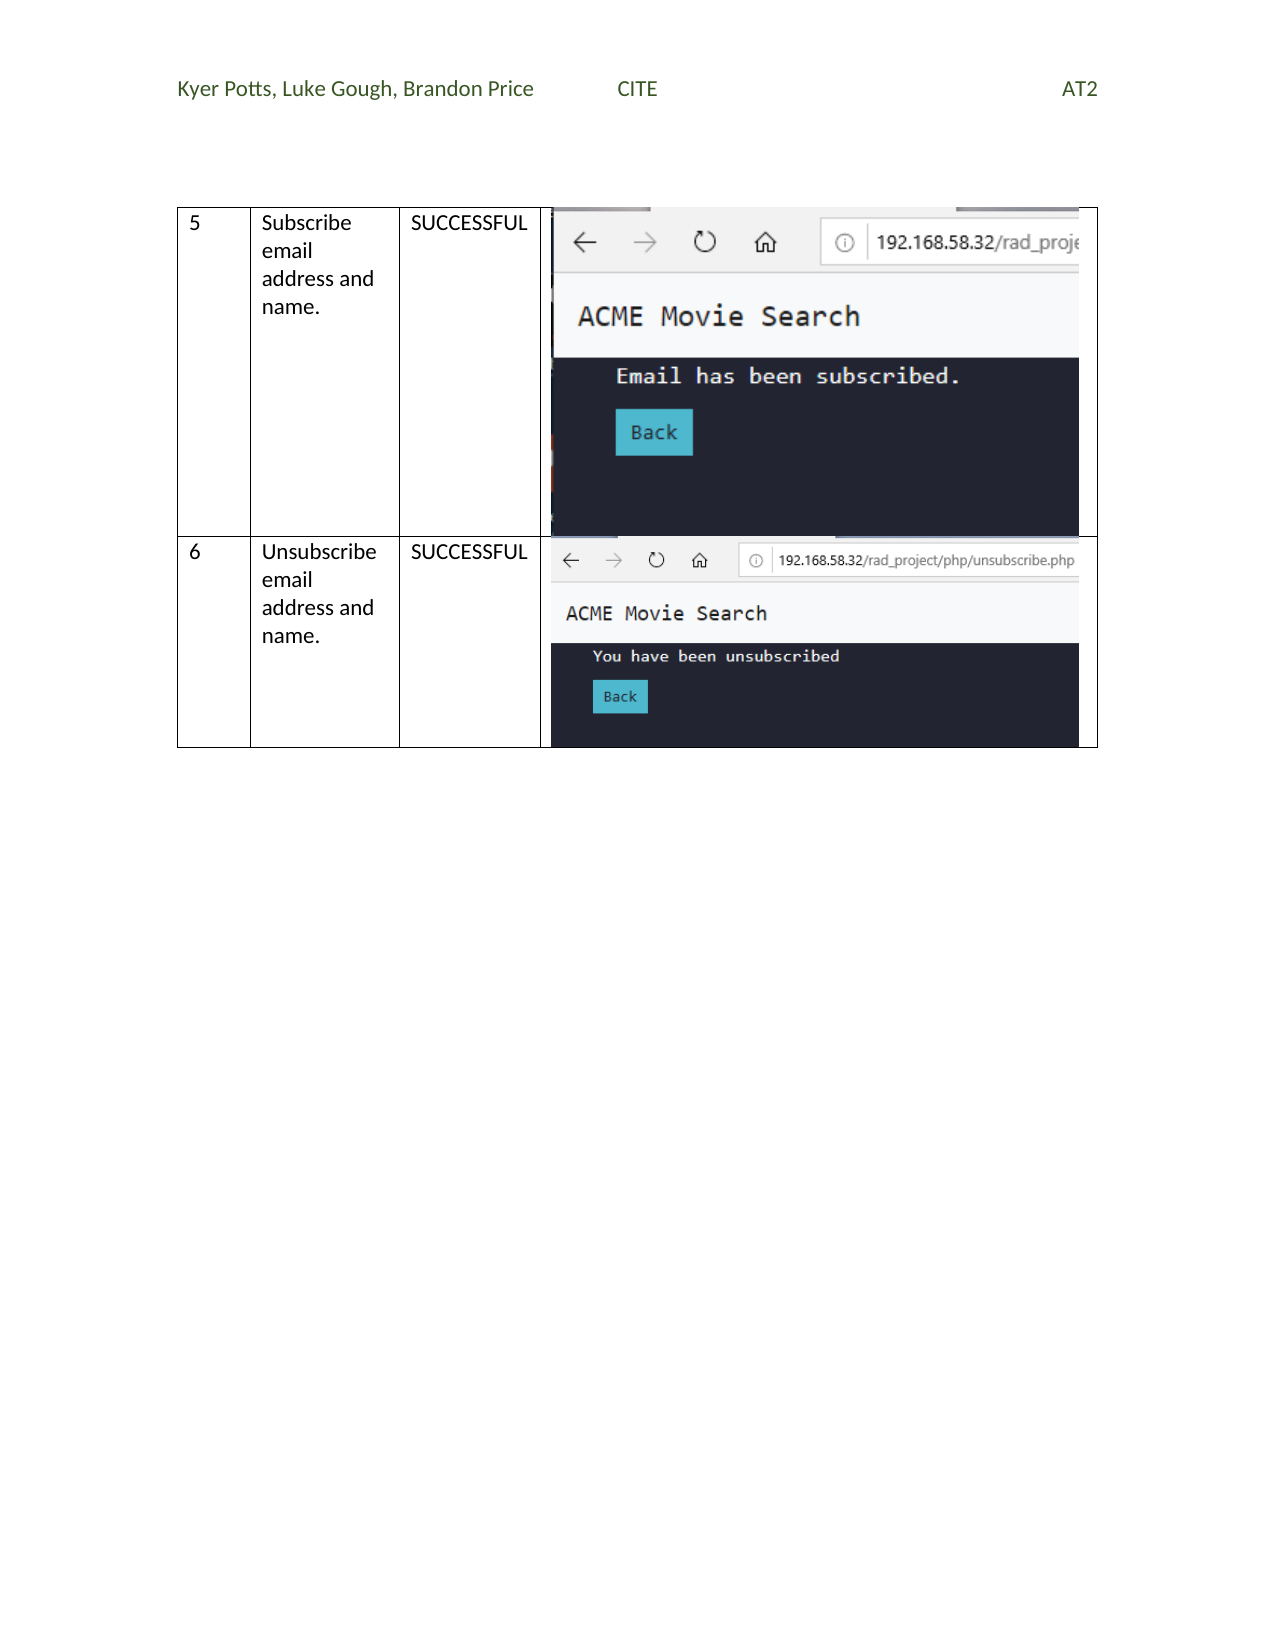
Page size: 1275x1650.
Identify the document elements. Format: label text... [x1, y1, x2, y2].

table_cell SUCCESSFUL [400, 208, 540, 536]
table_cell Unsubscribe email address and name. [251, 537, 399, 747]
table_cell [541, 208, 551, 536]
picture [551, 207, 1079, 747]
table_cell 6 [178, 537, 250, 747]
table_cell SUCCESSFUL [400, 537, 540, 747]
table_cell [541, 537, 551, 747]
table_cell 5 [178, 208, 250, 536]
table_cell [1079, 208, 1097, 536]
table_cell [1079, 537, 1097, 747]
table_cell Subscribe email address and name. [251, 208, 399, 536]
